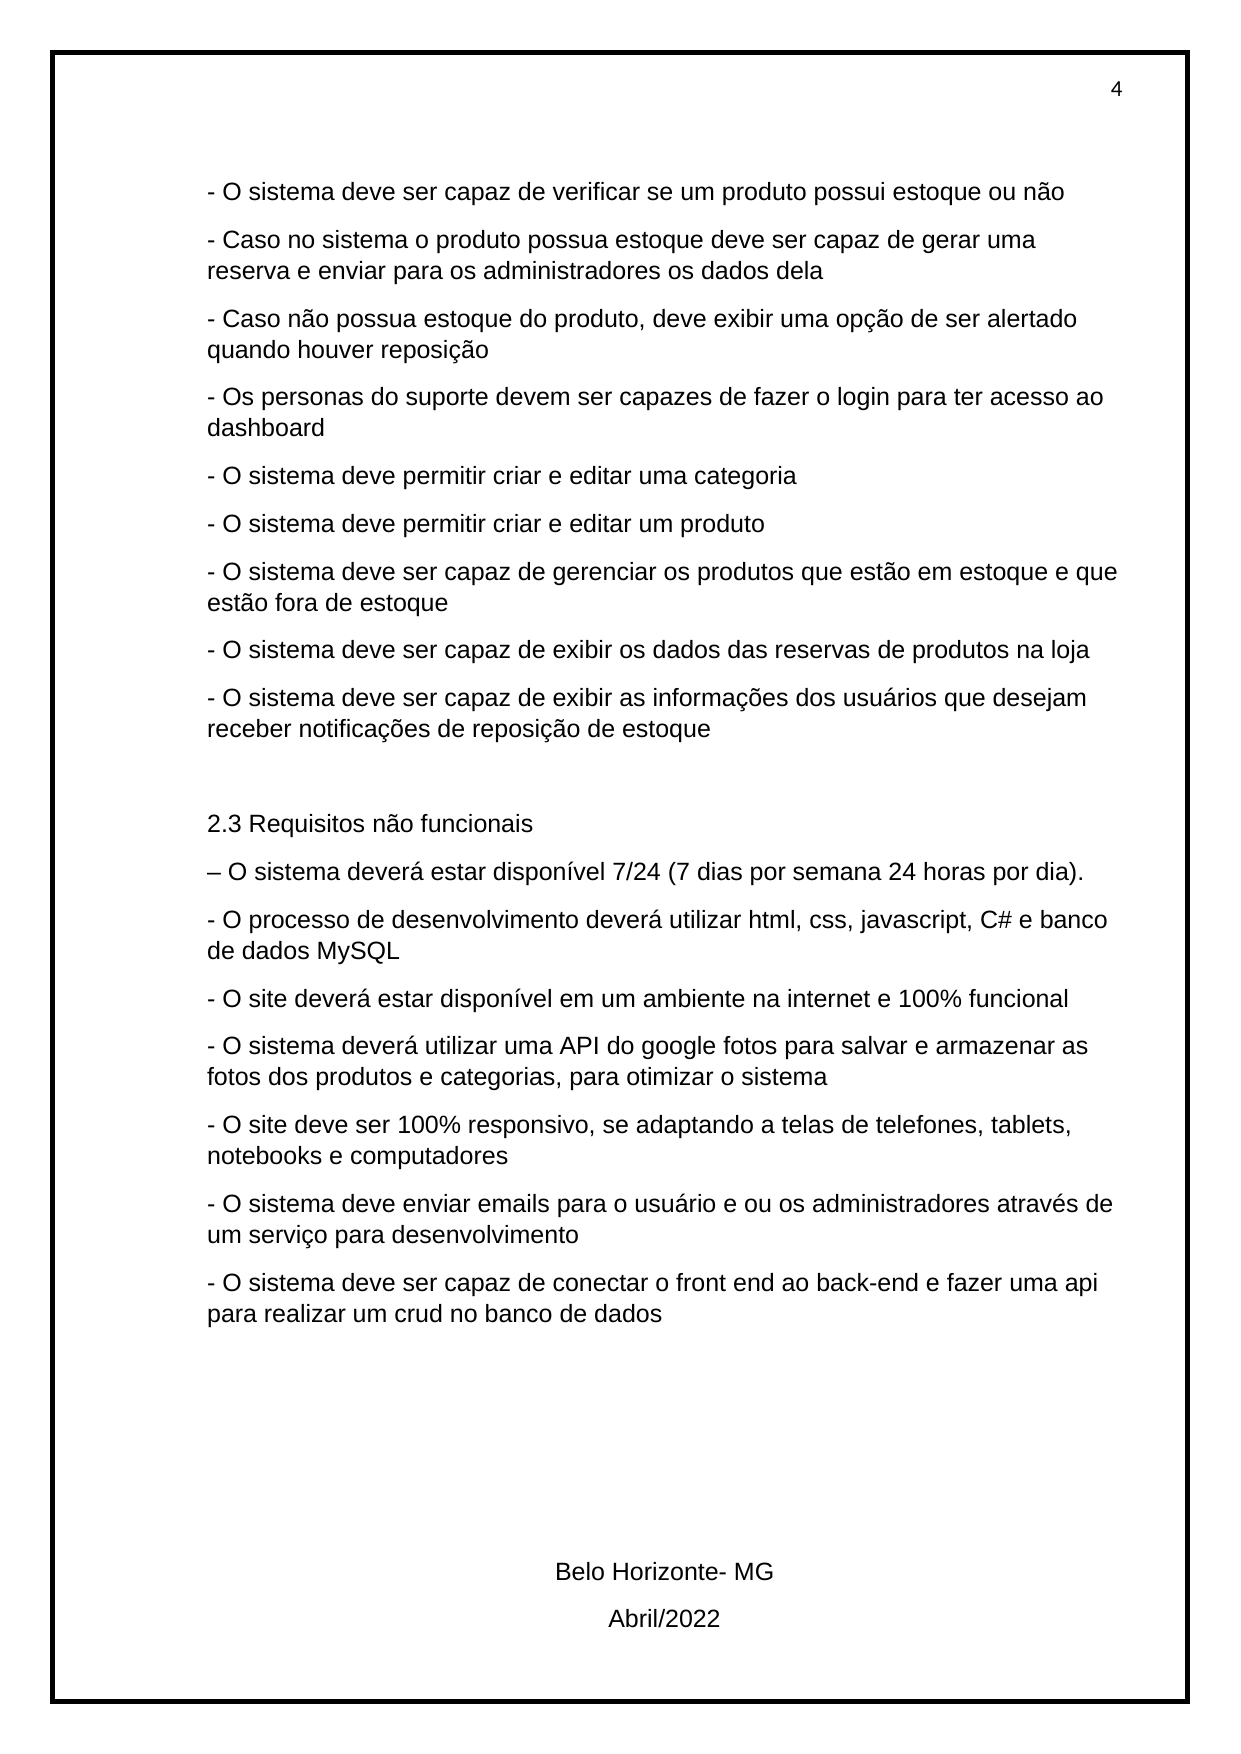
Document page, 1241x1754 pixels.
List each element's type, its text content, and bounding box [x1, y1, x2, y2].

text - O sistema deve permitir criar e editar uma categoria [207, 461, 1122, 490]
text - Caso no sistema o produto possua estoque deve ser capaz de gerar uma reserva e enviar para os administradores os dados dela [207, 225, 1122, 285]
text - O site deverá estar disponível em um ambiente na internet e 100% funcional [207, 984, 1122, 1012]
text - O sistema deverá utilizar uma API do google fotos para salvar e armazenar as fotos dos produtos e categorias, para otimizar o sistema [207, 1031, 1122, 1091]
text - O processo de desenvolvimento deverá utilizar html, css, javascript, C# e banco de dados MySQL [207, 905, 1122, 965]
text - O sistema deve ser capaz de conectar o front end ao back-end e fazer uma api para realizar um crud no banco de dados [207, 1268, 1122, 1327]
text - O site deve ser 100% responsivo, se adaptando a telas de telefones, tablets, notebooks e computadores [207, 1110, 1122, 1170]
text - Caso não possua estoque do produto, deve exibir uma opção de ser alertado quando houver reposição [207, 304, 1122, 363]
text - Os personas do suporte devem ser capazes de fazer o login para ter acesso ao dashboard [207, 382, 1122, 442]
text - O sistema deve permitir criar e editar um produto [207, 509, 1122, 538]
text - O sistema deve ser capaz de exibir as informações dos usuários que desejam receber notificações de reposição de estoque [207, 683, 1122, 743]
text - O sistema deve ser capaz de exibir os dados das reservas de produtos na loja [207, 635, 1122, 664]
text - O sistema deve ser capaz de gerenciar os produtos que estão em estoque e que estão fora de estoque [207, 557, 1122, 616]
text - O sistema deve enviar emails para o usuário e ou os administradores através de um serviço para desenvolvimento [207, 1189, 1122, 1249]
text 2.3 Requisitos não funcionais [207, 809, 1122, 838]
text - O sistema deve ser capaz de verificar se um produto possui estoque ou não [207, 177, 1122, 206]
text – O sistema deverá estar disponível 7/24 (7 dias por semana 24 horas por dia). [207, 857, 1122, 886]
